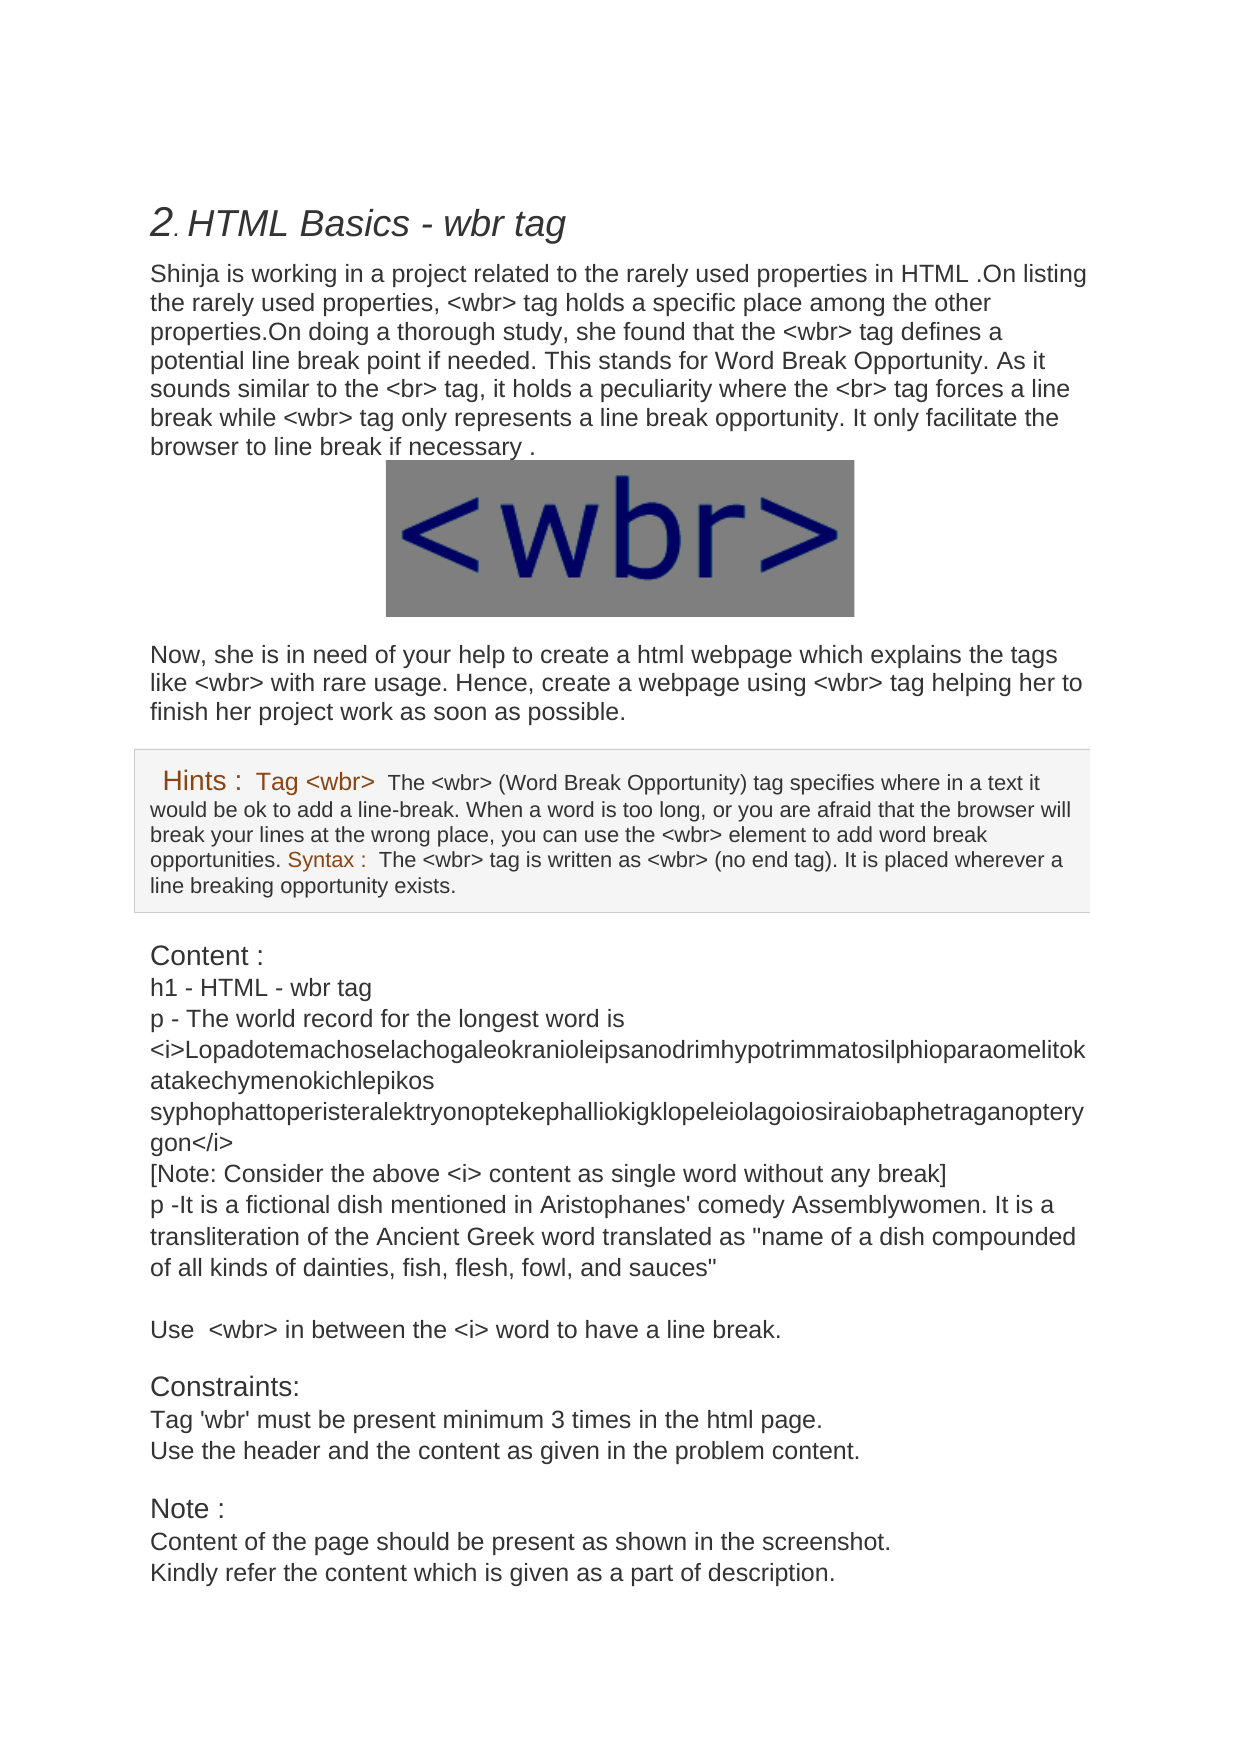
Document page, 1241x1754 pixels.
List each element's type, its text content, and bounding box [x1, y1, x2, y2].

text 2. HTML Basics - wbr tag [150, 197, 1090, 245]
text Shinja is working in a project related to the rarely used properties in HTML .On listing the rarely used properties, <wbr> tag holds a specific place among the other properties.On doing a thorough study, she found that the <wbr> tag defines a potential line break point if needed. This stands for Word Break Opportunity. As it sounds similar to the <br> tag, it holds a peculiarity where the <br> tag forces a line break while <wbr> tag only represents a line break opportunity. It only facilitate the browser to line break if necessary . [150, 259, 1090, 461]
text Hints : Tag <wbr> The <wbr> (Word Break Opportunity) tag specifies where in a text it would be ok to add a line-break. When a word is too long, or you are afraid that the browser will break your lines at the wrong place, you can use the <wbr> element to add word break opportunities. Syntax : The <wbr> tag is written as <wbr> (no end tag). It is placed wherever a line breaking opportunity exists. [135, 750, 1090, 912]
picture [385, 460, 855, 617]
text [150, 913, 1090, 1586]
text Now, she is in need of your help to create a html webpage which explains the tags like <wbr> with rare usage. Hence, create a webpage using <wbr> tag helping her to finish her project work as soon as possible. [150, 617, 1090, 748]
